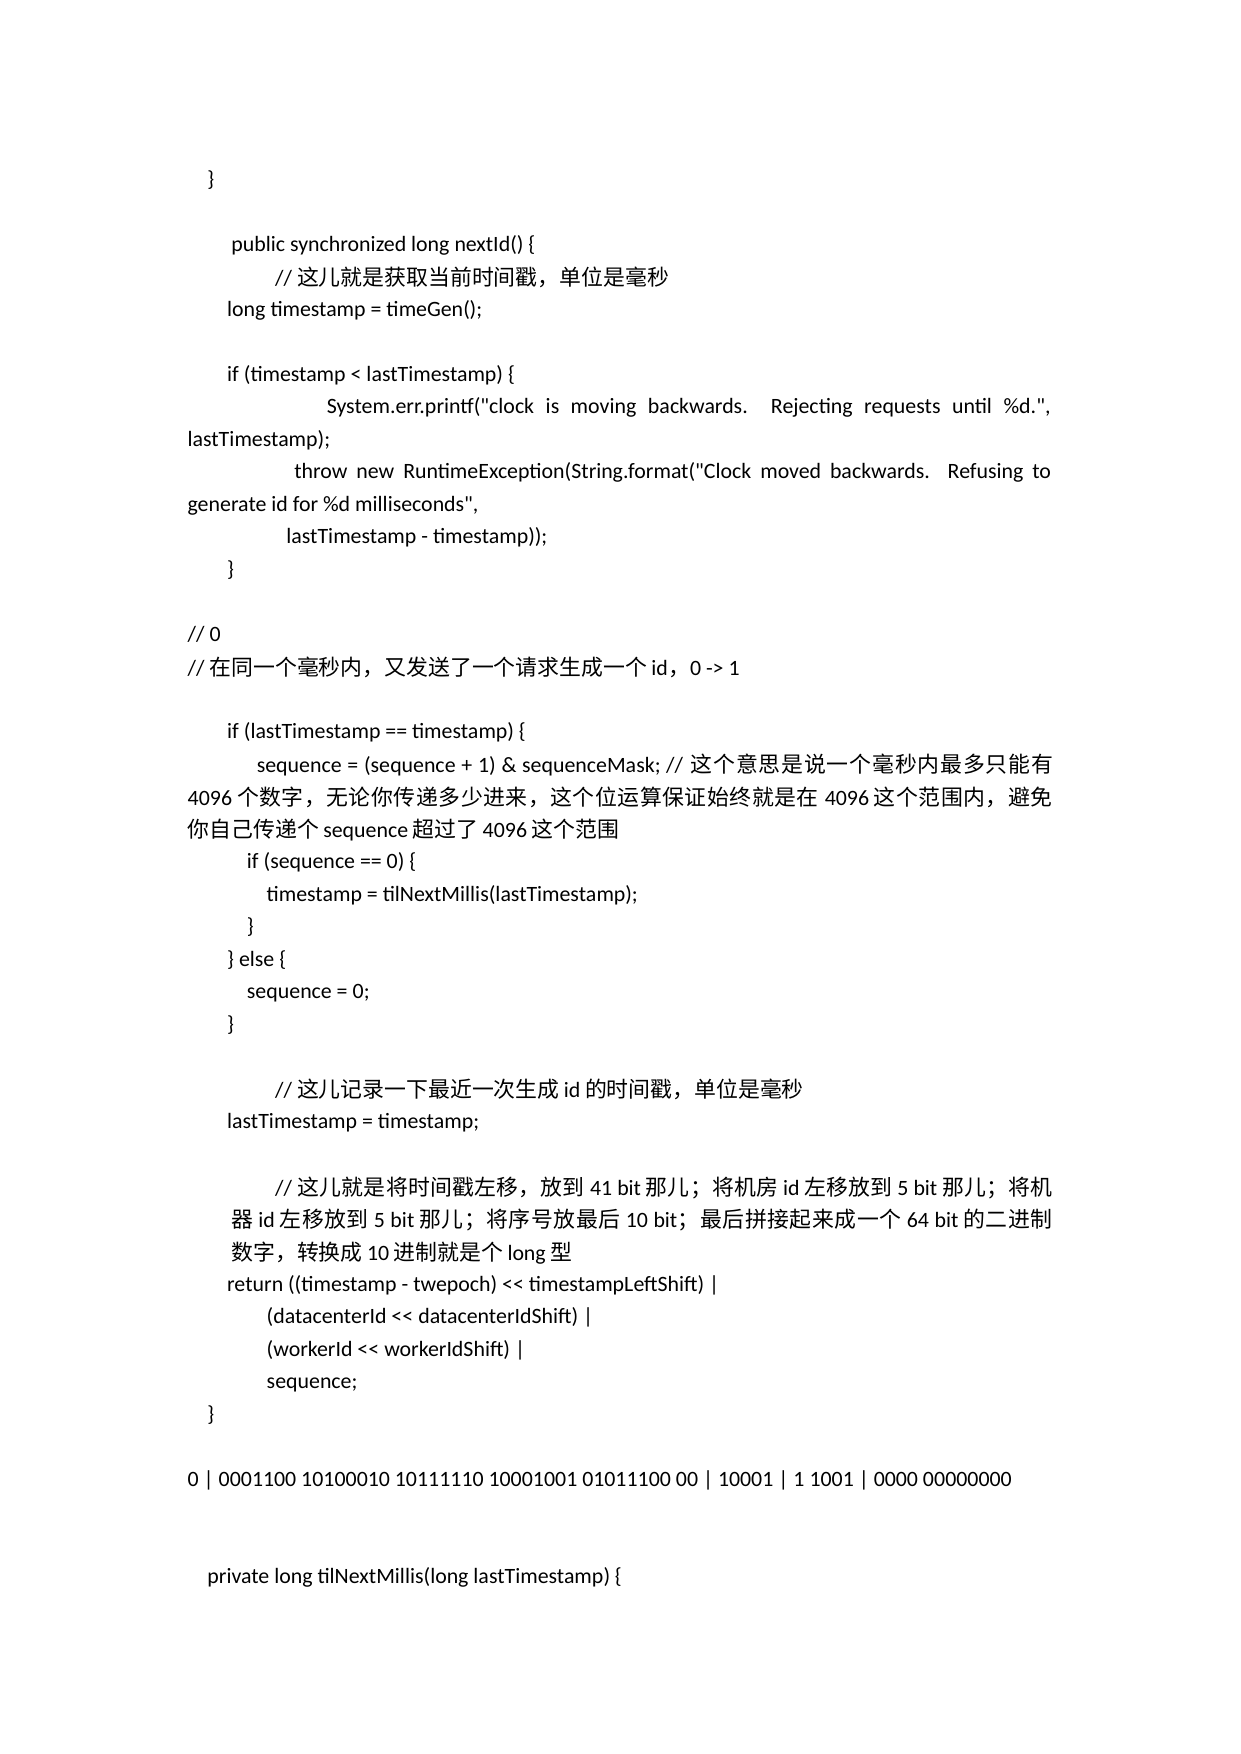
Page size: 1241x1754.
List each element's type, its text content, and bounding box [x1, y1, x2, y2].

text // 这儿就是获取当前时间戳，单位是毫秒 [231, 259, 1053, 292]
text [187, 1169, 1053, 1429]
text lastTimestamp - timestamp)); [187, 519, 1053, 552]
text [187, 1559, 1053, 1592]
text } [187, 162, 1053, 194]
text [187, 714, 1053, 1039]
text if (timestamp < lastTimestamp) { [187, 357, 1053, 389]
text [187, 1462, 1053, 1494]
text long timestamp = timeGen(); [187, 292, 1053, 324]
text throw new RuntimeException(String.format("Clock moved backwards. Refusing to generate id for %d milliseconds", [187, 454, 1053, 519]
text public synchronized long nextId() { [187, 227, 1053, 259]
text System.err.printf("clock is moving backwards. Rejecting requests until %d.", lastTimestamp); [187, 389, 1053, 454]
text } [187, 552, 1053, 584]
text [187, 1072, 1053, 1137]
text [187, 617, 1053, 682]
